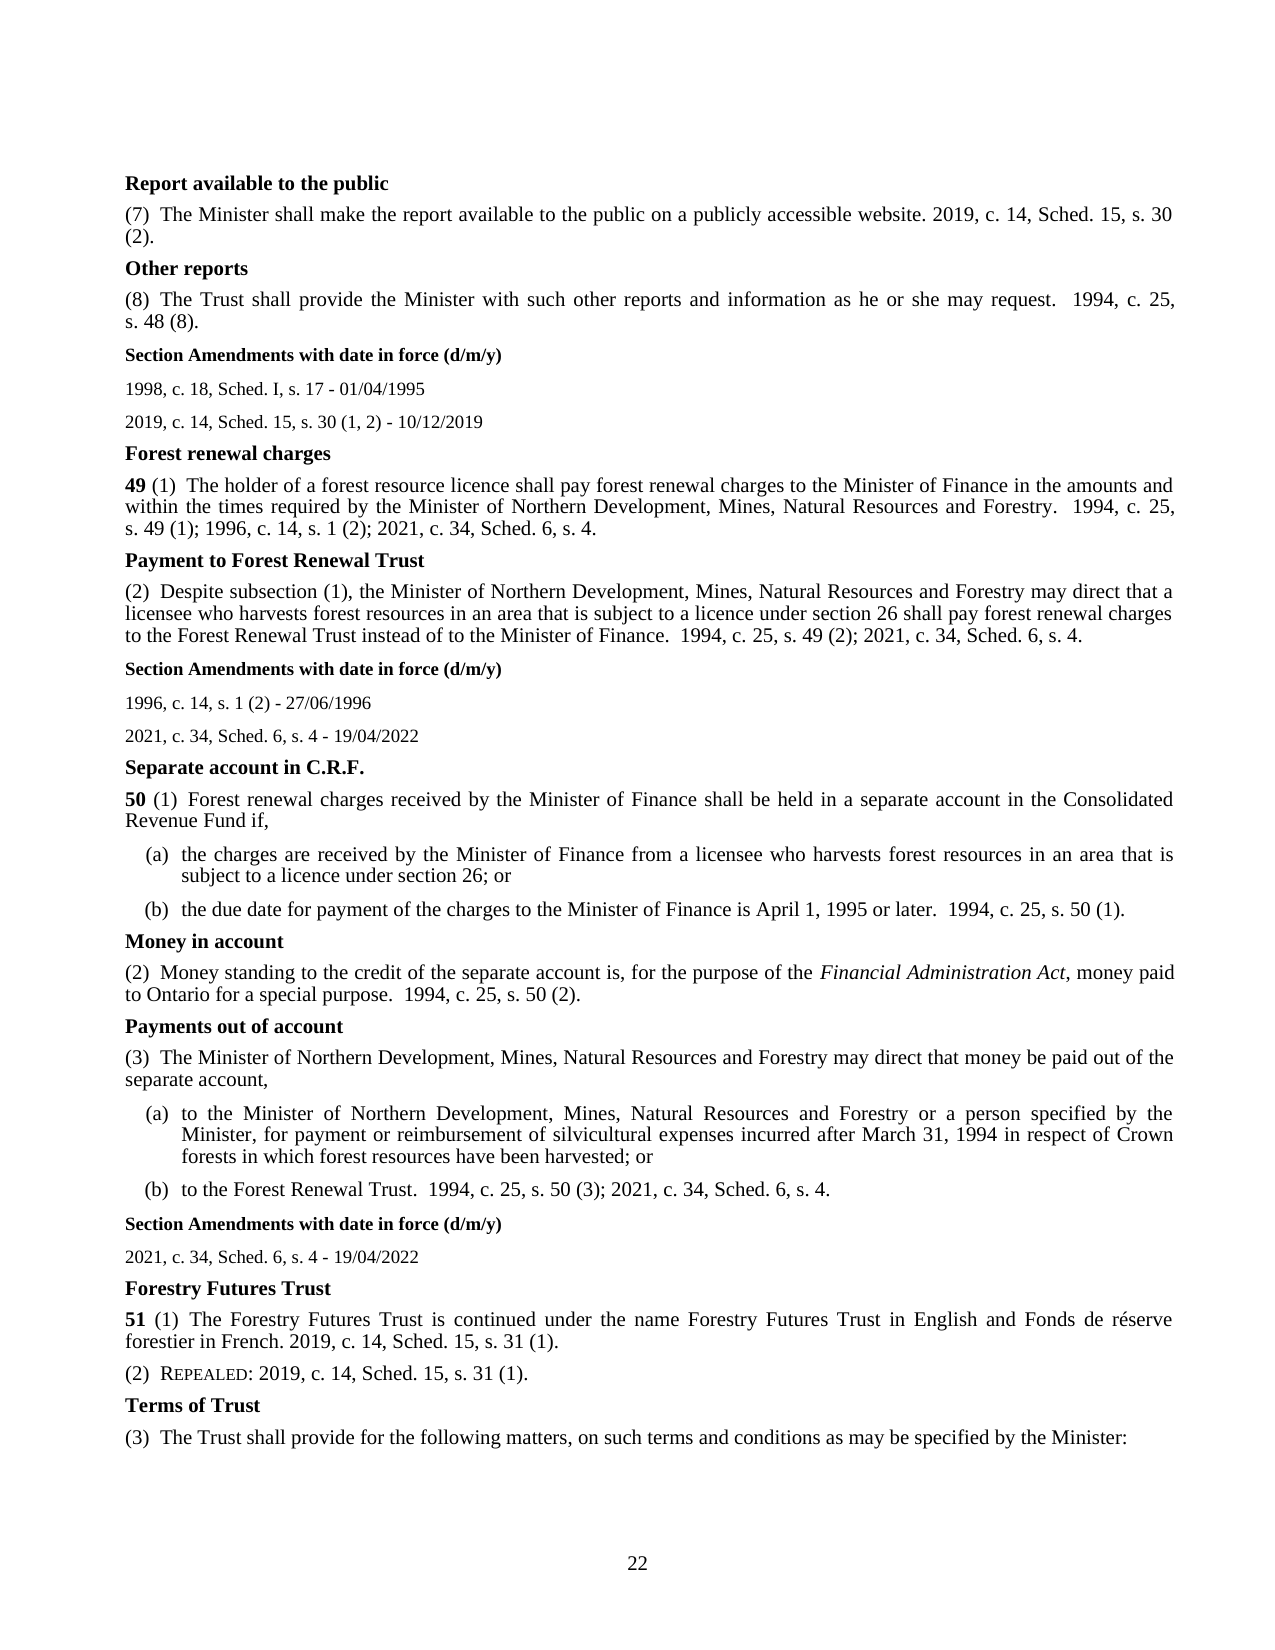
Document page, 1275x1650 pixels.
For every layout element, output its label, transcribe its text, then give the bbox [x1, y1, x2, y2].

text 51 (1) The Forestry Futures Trust is continued under the name Forestry Futures Trust in English and Fonds de réserve forestier in French. 2019, c. 14, Sched. 15, s. 31 (1). [125, 1309, 1175, 1353]
text (b) the due date for payment of the charges to the Minister of Finance is April 1, 1995 or later. 1994, c. 25, s. 50 (1). [125, 899, 1175, 921]
text (3) The Trust shall provide for the following matters, on such terms and conditions as may be specified by the Minister: [125, 1427, 1175, 1449]
text Payments out of account [125, 1018, 1175, 1037]
text 2019, c. 14, Sched. 15, s. 30 (1, 2) - 10/12/2019 [125, 411, 1175, 433]
text (2) Despite subsection (1), the Minister of Northern Development, Mines, Natural Resources and Forestry may direct that a licensee who harvests forest resources in an area that is subject to a licence under section 26 shall pay forest renewal charges to the Forest Renewal Trust instead of to the Minister of Finance. 1994, c. 25, s. 49 (2); 2021, c. 34, Sched. 6, s. 4. [125, 582, 1175, 647]
text (a) the charges are received by the Minister of Finance from a licensee who harvests forest resources in an area that is subject to a licence under section 26; or [125, 844, 1175, 887]
text 1998, c. 18, Sched. I, s. 17 - 01/04/1995 [125, 378, 1175, 399]
text 1996, c. 14, s. 1 (2) - 27/06/1996 [125, 692, 1175, 713]
text (b) to the Forest Renewal Trust. 1994, c. 25, s. 50 (3); 2021, c. 34, Sched. 6, s. 4. [125, 1179, 1175, 1201]
text Forestry Futures Trust [125, 1280, 1175, 1299]
text (8) The Trust shall provide the Minister with such other reports and information as he or she may request. 1994, c. 25, s. 48 (8). [125, 289, 1175, 333]
text (2) Repealed: 2019, c. 14, Sched. 15, s. 31 (1). [125, 1363, 1175, 1385]
text (7) The Minister shall make the report available to the public on a publicly accessible website. 2019, c. 14, Sched. 15, s. 30 (2). [125, 204, 1175, 248]
text Forest renewal charges [125, 445, 1175, 464]
text (3) The Minister of Northern Development, Mines, Natural Resources and Forestry may direct that money be paid out of the separate account, [125, 1047, 1175, 1091]
text 49 (1) The holder of a forest resource licence shall pay forest renewal charges to the Minister of Finance in the amounts and within the times required by the Minister of Northern Development, Mines, Natural Resources and Forestry. 1994, c. 25, s. 49 (1); 1996, c. 14, s. 1 (2); 2021, c. 34, Sched. 6, s. 4. [125, 474, 1175, 540]
text Section Amendments with date in force (d/m/y) [125, 658, 1175, 680]
text Separate account in C.R.F. [125, 759, 1175, 778]
text (2) Money standing to the credit of the separate account is, for the purpose of the Financial Administration Act, money paid to Ontario for a special purpose. 1994, c. 25, s. 50 (2). [125, 962, 1175, 1006]
text Terms of Trust [125, 1398, 1175, 1416]
text Money in account [125, 933, 1175, 952]
text 2021, c. 34, Sched. 6, s. 4 - 19/04/2022 [125, 1246, 1175, 1268]
text (a) to the Minister of Northern Development, Mines, Natural Resources and Forestry or a person specified by the Minister, for payment or reimbursement of silvicultural expenses incurred after March 31, 1994 in respect of Crown forests in which forest resources have been harvested; or [125, 1102, 1175, 1168]
text Other reports [125, 260, 1175, 279]
text 50 (1) Forest renewal charges received by the Minister of Finance shall be held in a separate account in the Consolidated Revenue Fund if, [125, 788, 1175, 832]
text 2021, c. 34, Sched. 6, s. 4 - 19/04/2022 [125, 725, 1175, 747]
text Section Amendments with date in force (d/m/y) [125, 344, 1175, 366]
text Payment to Forest Renewal Trust [125, 552, 1175, 571]
text Report available to the public [125, 175, 1175, 194]
text Section Amendments with date in force (d/m/y) [125, 1213, 1175, 1234]
